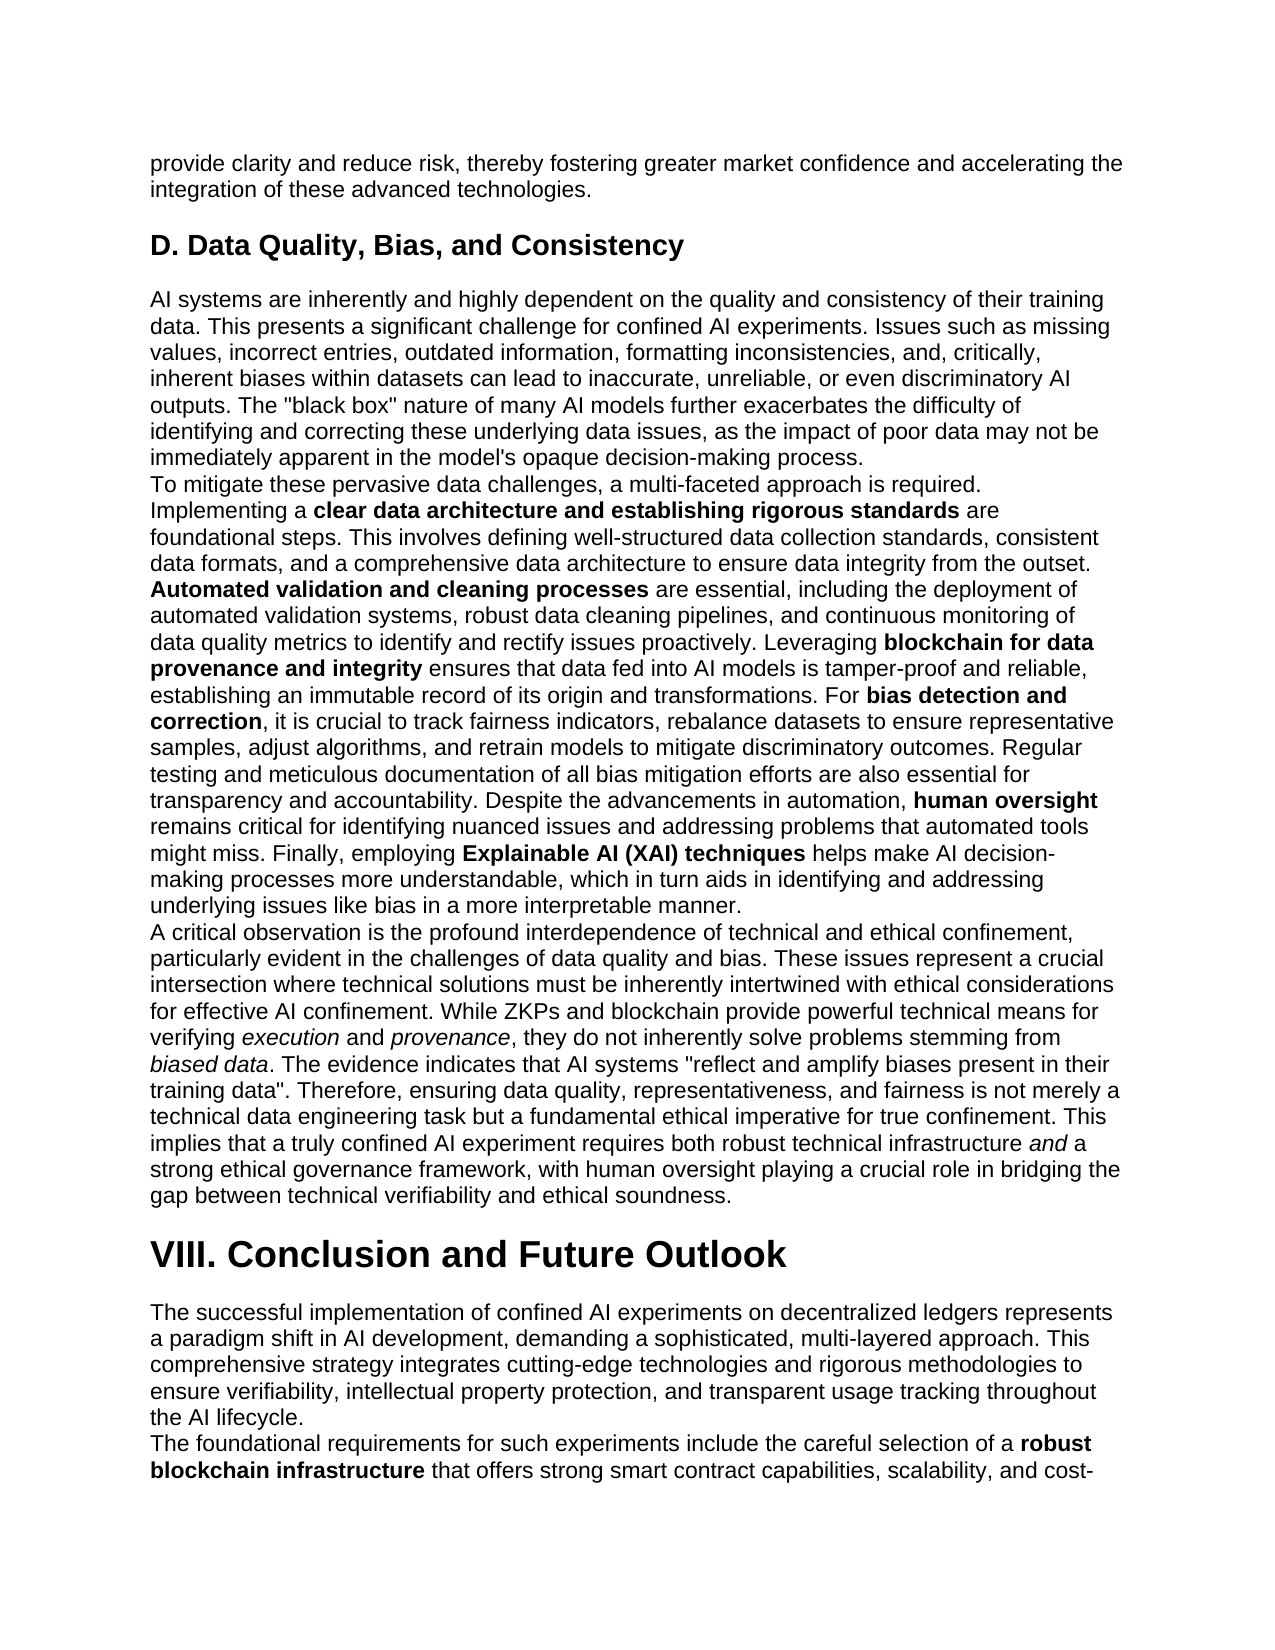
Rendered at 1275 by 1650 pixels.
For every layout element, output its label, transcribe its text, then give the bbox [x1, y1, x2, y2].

text To mitigate these pervasive data challenges, a multi-faceted approach is required. Implementing a clear data architecture and establishing rigorous standards are foundational steps. This involves defining well-structured data collection standards, consistent data formats, and a comprehensive data architecture to ensure data integrity from the outset. Automated validation and cleaning processes are essential, including the deployment of automated validation systems, robust data cleaning pipelines, and continuous monitoring of data quality metrics to identify and rectify issues proactively. Leveraging blockchain for data provenance and integrity ensures that data fed into AI models is tamper-proof and reliable, establishing an immutable record of its origin and transformations. For bias detection and correction, it is crucial to track fairness indicators, rebalance datasets to ensure representative samples, adjust algorithms, and retrain models to mitigate discriminatory outcomes. Regular testing and meticulous documentation of all bias mitigation efforts are also essential for transparency and accountability. Despite the advancements in automation, human oversight remains critical for identifying nuanced issues and addressing problems that automated tools might miss. Finally, employing Explainable AI (XAI) techniques helps make AI decision-making processes more understandable, which in turn aids in identifying and addressing underlying issues like bias in a more interpretable manner. [150, 471, 1125, 919]
subtitle D. Data Quality, Bias, and Consistency [150, 228, 1125, 261]
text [150, 150, 1125, 203]
text A critical observation is the profound interdependence of technical and ethical confinement, particularly evident in the challenges of data quality and bias. These issues represent a crucial intersection where technical solutions must be inherently intertwined with ethical considerations for effective AI confinement. While ZKPs and blockchain provide powerful technical means for verifying execution and provenance, they do not inherently solve problems stemming from biased data. The evidence indicates that AI systems "reflect and amplify biases present in their training data". Therefore, ensuring data quality, representativeness, and fairness is not merely a technical data engineering task but a fundamental ethical imperative for true confinement. This implies that a truly confined AI experiment requires both robust technical infrastructure and a strong ethical governance framework, with human oversight playing a crucial role in bridging the gap between technical verifiability and ethical soundness. [150, 919, 1125, 1209]
text AI systems are inherently and highly dependent on the quality and consistency of their training data. This presents a significant challenge for confined AI experiments. Issues such as missing values, incorrect entries, outdated information, formatting inconsistencies, and, critically, inherent biases within datasets can lead to inaccurate, unreliable, or even discriminatory AI outputs. The "black box" nature of many AI models further exacerbates the difficulty of identifying and correcting these underlying data issues, as the impact of poor data may not be immediately apparent in the model's opaque decision-making process. [150, 286, 1125, 471]
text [150, 1430, 1125, 1483]
text The successful implementation of confined AI experiments on decentralized ledgers represents a paradigm shift in AI development, demanding a sophisticated, multi-layered approach. This comprehensive strategy integrates cutting-edge technologies and rigorous methodologies to ensure verifiability, intellectual property protection, and transparent usage tracking throughout the AI lifecycle. [150, 1299, 1125, 1430]
subtitle VIII. Conclusion and Future Outlook [150, 1232, 1125, 1275]
